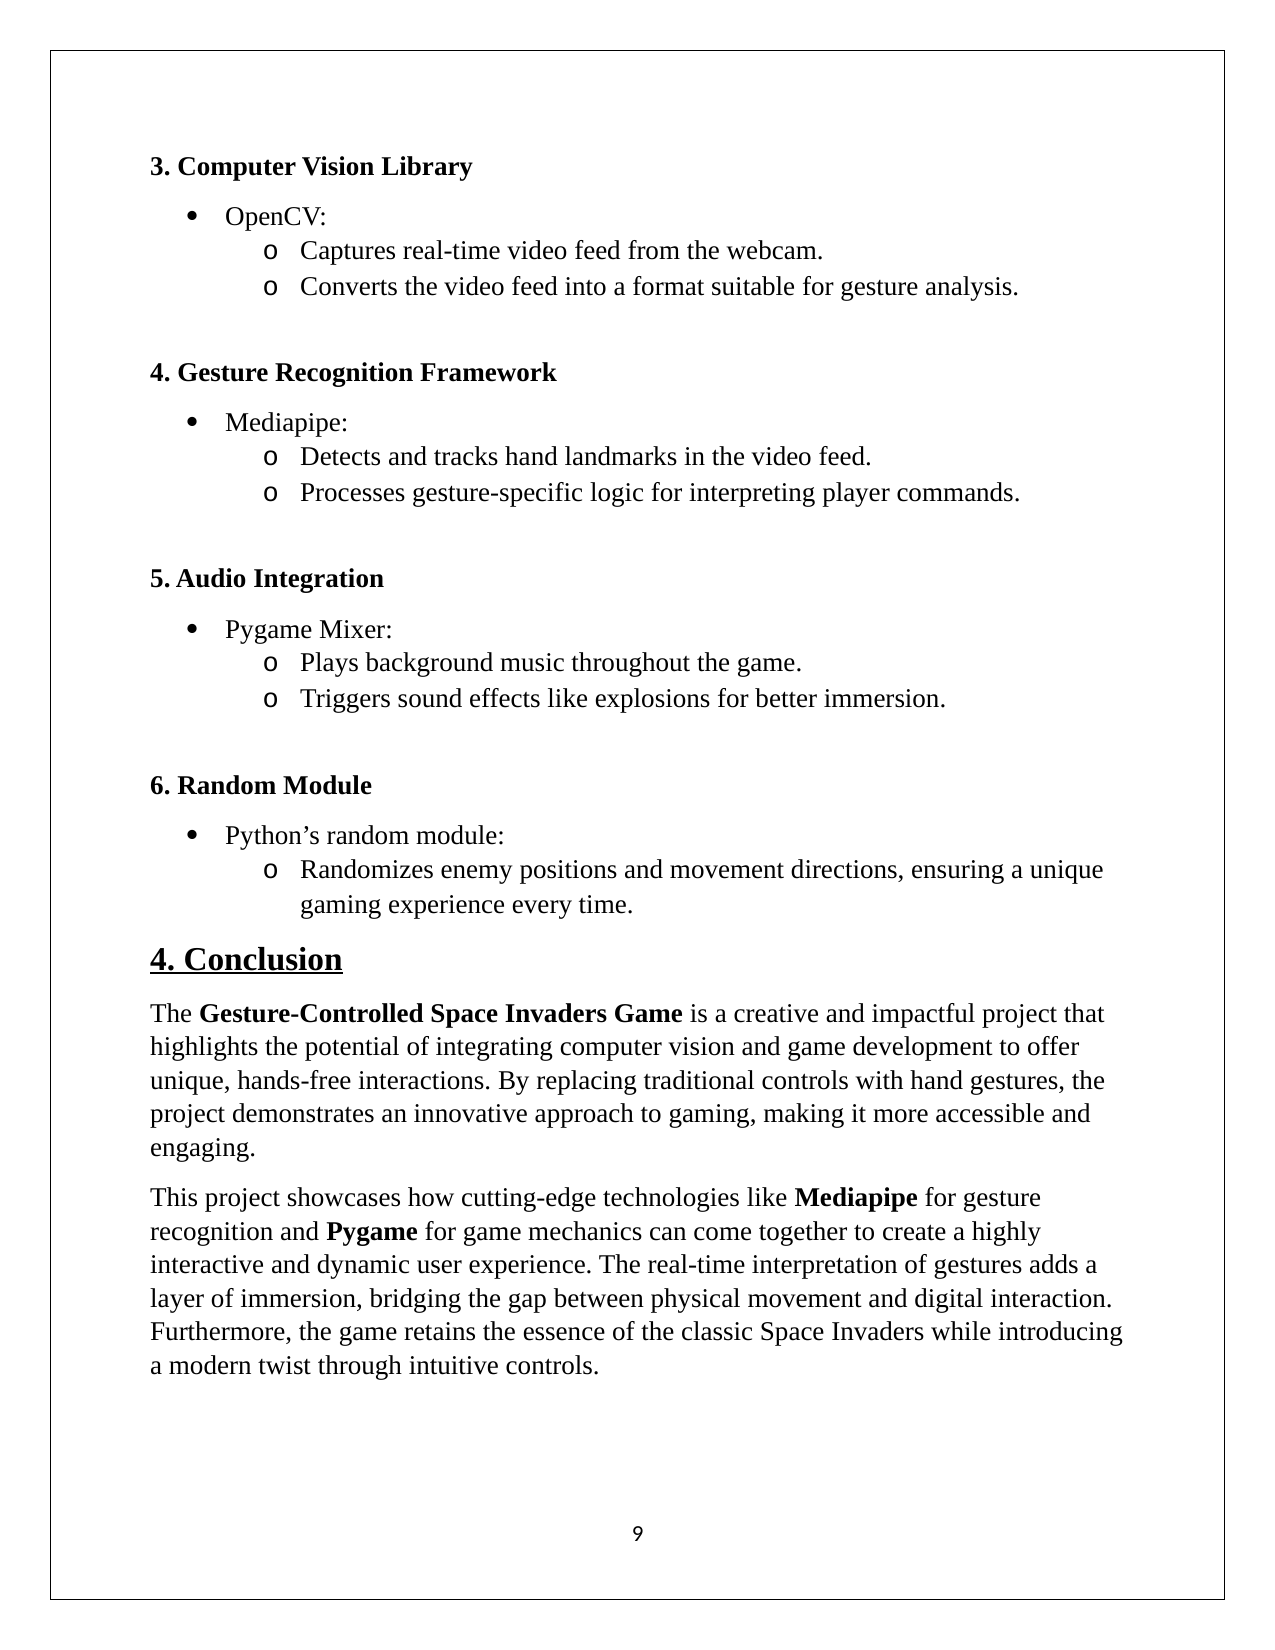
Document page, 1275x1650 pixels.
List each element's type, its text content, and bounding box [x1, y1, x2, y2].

text The Gesture-Controlled Space Invaders Game is a creative and impactful project that highlights the potential of integrating computer vision and game development to offer unique, hands-free interactions. By replacing traditional controls with hand gestures, the project demonstrates an innovative approach to gaming, making it more accessible and engaging. [150, 997, 1125, 1162]
list Processes gesture-specific logic for interpreting player commands. [262, 476, 1125, 510]
list Captures real-time video feed from the webcam. [262, 234, 1125, 267]
list Converts the video feed into a format suitable for gesture analysis. [262, 270, 1125, 303]
list Detects and tracks hand landmarks in the video feed. [262, 440, 1125, 474]
list OpenCV: [187, 200, 1125, 231]
list Mediapipe: [187, 406, 1125, 438]
list Pygame Mixer: [187, 613, 1125, 644]
list Randomizes enemy positions and movement directions, ensuring a unique gaming experience every time. [262, 853, 1125, 920]
list Triggers sound effects like explosions for better immersion. [262, 682, 1125, 716]
text 3. Computer Vision Library [150, 150, 1125, 181]
text This project showcases how cutting-edge technologies like Mediapipe for gesture recognition and Pygame for game mechanics can come together to create a highly interactive and dynamic user experience. The real-time interpretation of gestures adds a layer of immersion, bridging the gap between physical movement and digital interaction. Furthermore, the game retains the essence of the classic Space Invaders while introducing a modern twist through intuitive controls. [150, 1181, 1125, 1380]
text 6. Random Module [150, 769, 1125, 800]
text 4. Gesture Recognition Framework [150, 356, 1125, 387]
text 4. Conclusion [150, 939, 1125, 977]
list Plays background music throughout the game. [262, 646, 1125, 680]
text 5. Audio Integration [150, 562, 1125, 594]
list Python’s random module: [187, 819, 1125, 850]
